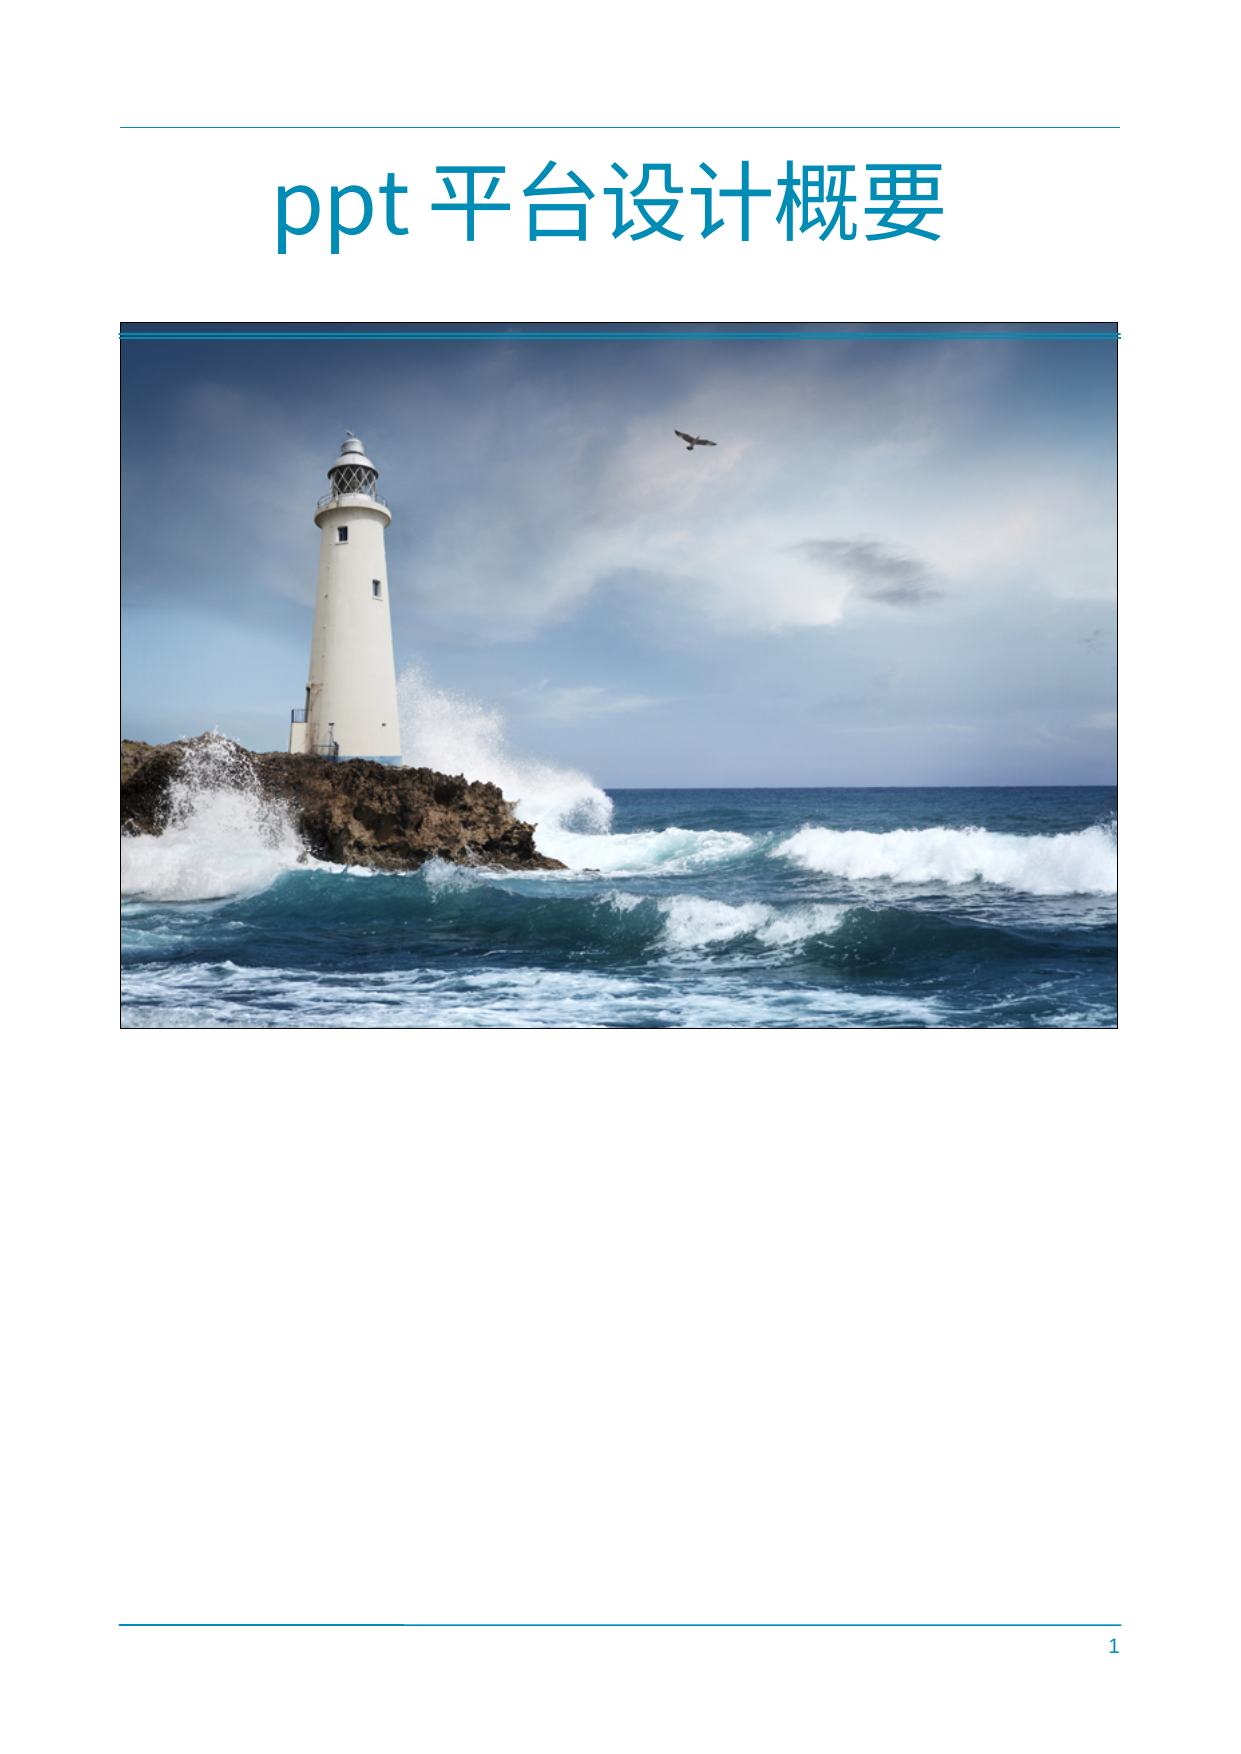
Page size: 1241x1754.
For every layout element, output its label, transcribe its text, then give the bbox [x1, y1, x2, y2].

picture [121, 323, 1117, 332]
text ppt平台设计概要 [120, 128, 1120, 254]
picture [121, 340, 1117, 1028]
